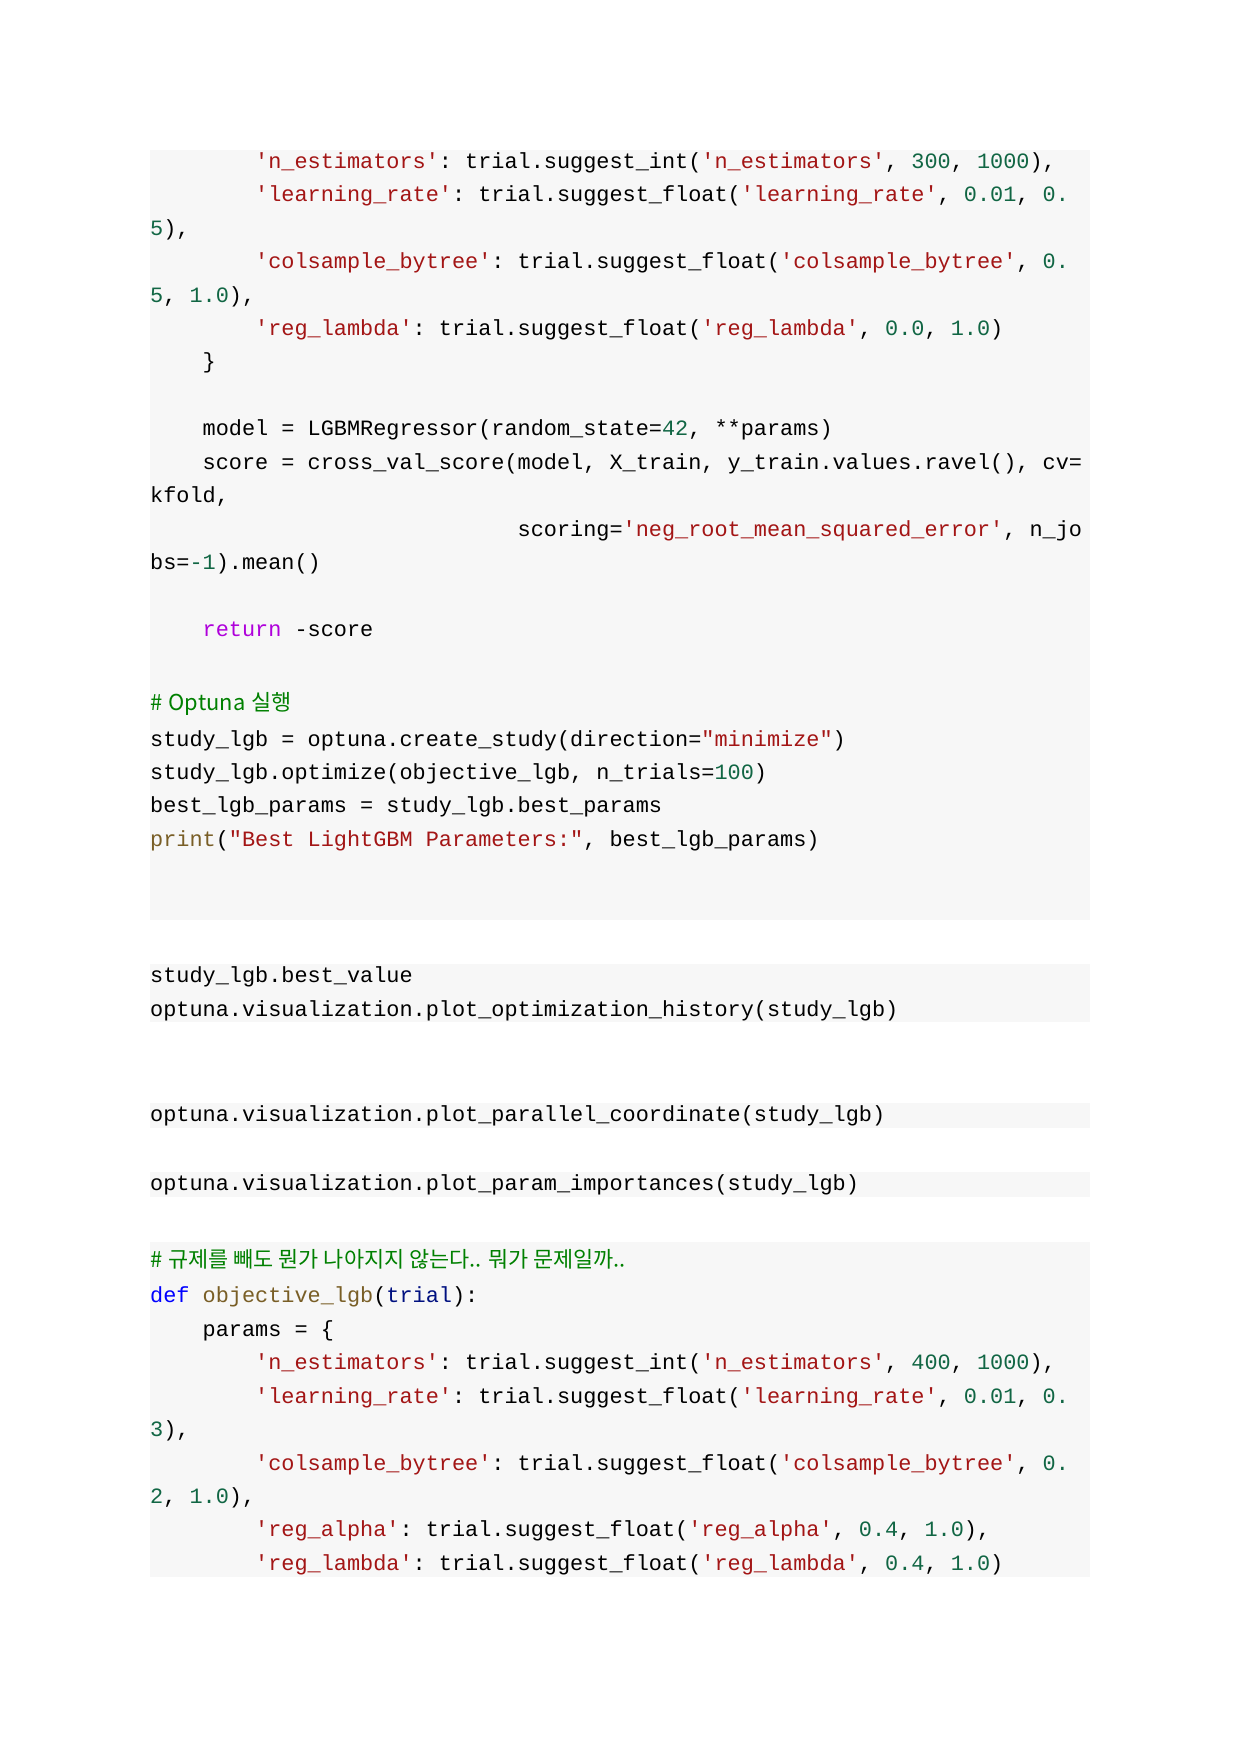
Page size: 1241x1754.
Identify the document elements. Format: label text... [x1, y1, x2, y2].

text # 규제를 빼도 뭔가 나아지지 않는다.. 뭐가 문제일까.. [150, 1242, 1090, 1273]
text 'reg_lambda': trial.suggest_float('reg_lambda', 0.0, 1.0) [150, 317, 1090, 342]
text 'colsample_bytree': trial.suggest_float('colsample_bytree', 0.5, 1.0), [150, 250, 1090, 308]
text def objective_lgb(trial): [150, 1284, 1090, 1309]
text 'reg_alpha': trial.suggest_float('reg_alpha', 0.4, 1.0), [150, 1518, 1090, 1543]
text best_lgb_params = study_lgb.best_params [150, 794, 1090, 819]
text optuna.visualization.plot_parallel_coordinate(study_lgb) [150, 1103, 1090, 1128]
text 'n_estimators': trial.suggest_int('n_estimators', 400, 1000), [150, 1351, 1090, 1376]
text # Optuna 실행 [150, 685, 1090, 717]
text return -score [150, 618, 1090, 643]
text 'colsample_bytree': trial.suggest_float('colsample_bytree', 0.2, 1.0), [150, 1452, 1090, 1510]
text print("Best LightGBM Parameters:", best_lgb_params) [150, 828, 1090, 853]
text } [150, 351, 1090, 375]
text study_lgb.optimize(objective_lgb, n_trials=100) [150, 761, 1090, 786]
text study_lgb = optuna.create_study(direction="minimize") [150, 728, 1090, 752]
text 'reg_lambda': trial.suggest_float('reg_lambda', 0.4, 1.0) [150, 1552, 1090, 1577]
text scoring='neg_root_mean_squared_error', n_jobs=-1).mean() [150, 518, 1090, 576]
text optuna.visualization.plot_param_importances(study_lgb) [150, 1172, 1090, 1197]
text model = LGBMRegressor(random_state=42, **params) [150, 417, 1090, 442]
text optuna.visualization.plot_optimization_history(study_lgb) [150, 998, 1090, 1022]
text params = { [150, 1318, 1090, 1343]
text 'n_estimators': trial.suggest_int('n_estimators', 300, 1000), [150, 150, 1090, 175]
text 'learning_rate': trial.suggest_float('learning_rate', 0.01, 0.5), [150, 183, 1090, 242]
text score = cross_val_score(model, X_train, y_train.values.ravel(), cv=kfold, [150, 451, 1090, 509]
text study_lgb.best_value [150, 964, 1090, 989]
text 'learning_rate': trial.suggest_float('learning_rate', 0.01, 0.3), [150, 1385, 1090, 1443]
